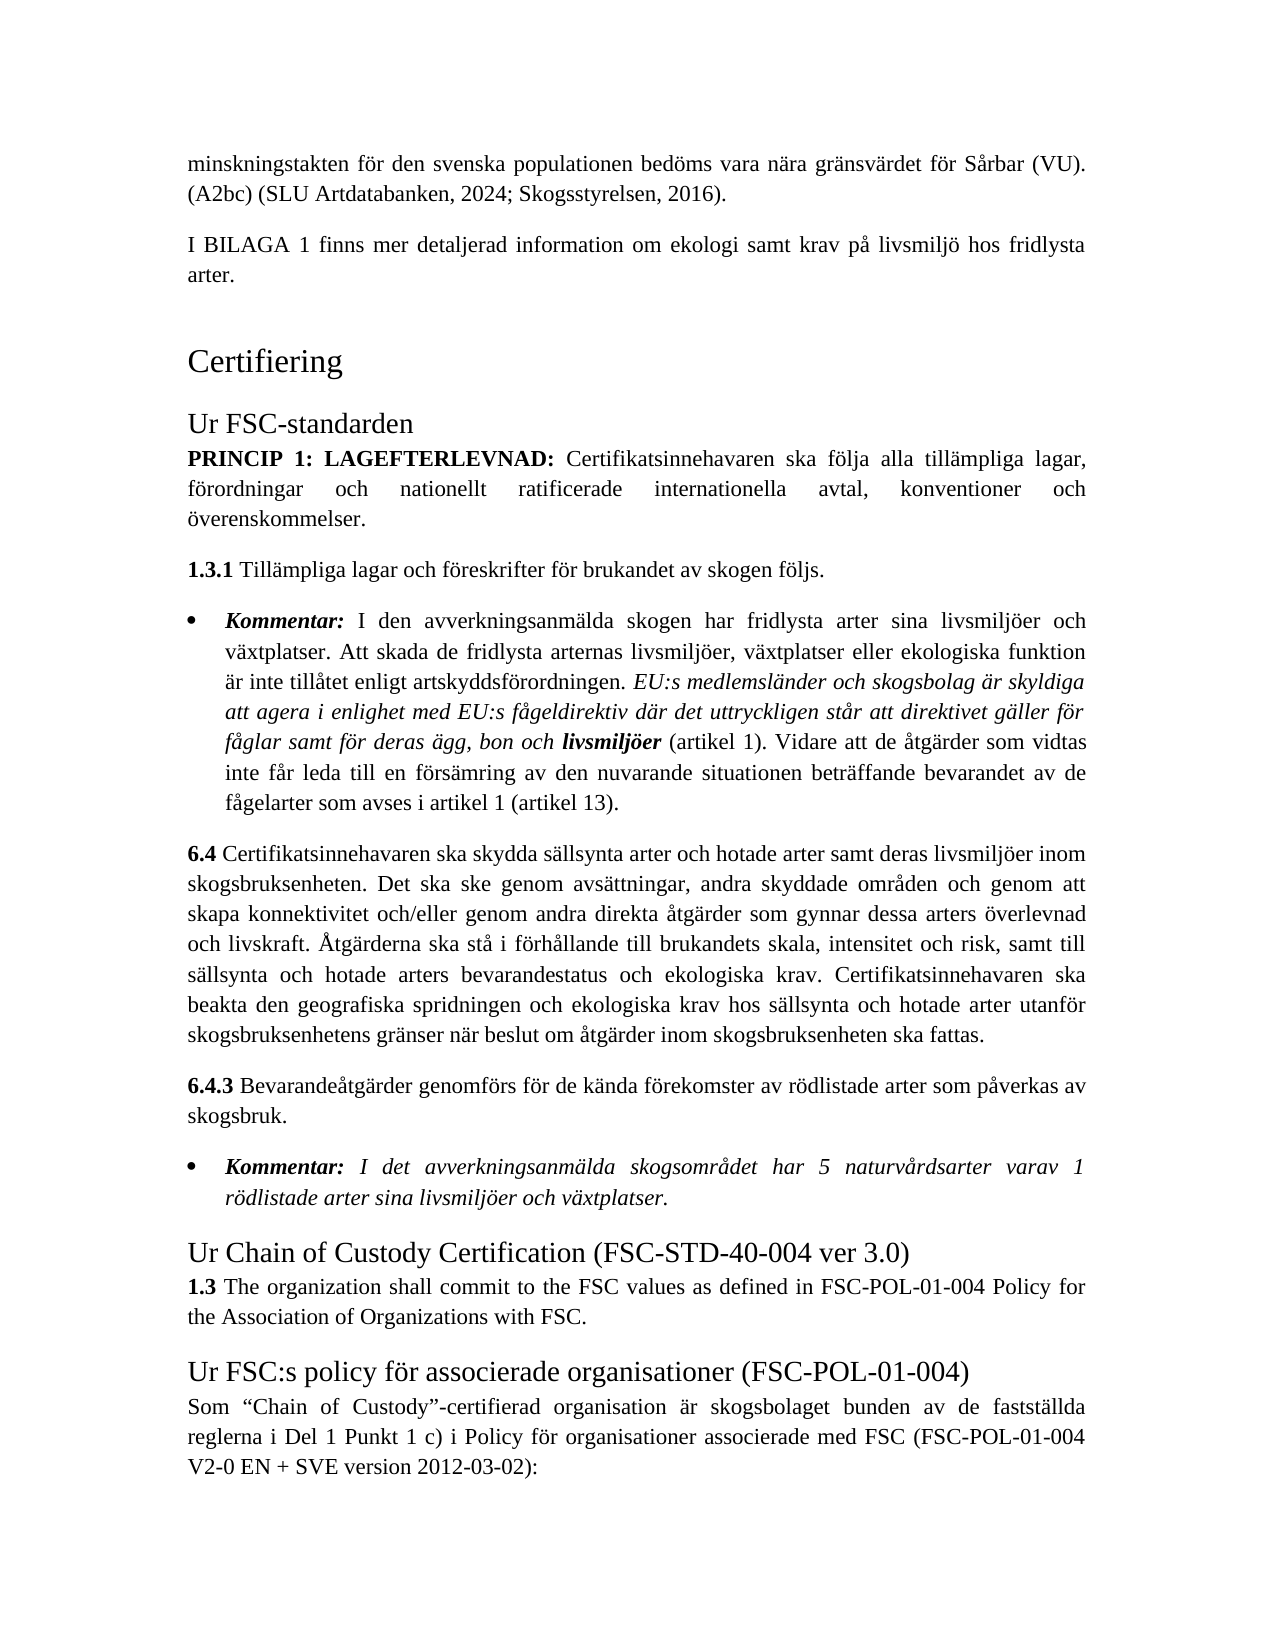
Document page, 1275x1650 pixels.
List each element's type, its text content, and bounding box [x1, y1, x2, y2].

text I BILAGA 1 finns mer detaljerad information om ekologi samt krav på livsmiljö hos fridlysta arter. [187, 231, 1087, 288]
list Kommentar: I det avverkningsanmälda skogsområdet har 5 naturvårdsarter varav 1 rödlistade arter sina livsmiljöer och växtplatser. [187, 1153, 1087, 1210]
subtitle Certifiering [187, 342, 1087, 380]
subtitle Ur FSC-standarden [187, 407, 1087, 440]
text 6.4 Certifikatsinnehavaren ska skydda sällsynta arter och hotade arter samt deras livsmiljöer inom skogsbruksenheten. Det ska ske genom avsättningar, andra skyddade områden och genom att skapa konnektivitet och/eller genom andra direkta åtgärder som gynnar dessa arters överlevnad och livskraft. Åtgärderna ska stå i förhållande till brukandets skala, intensitet och risk, samt till sällsynta och hotade arters bevarandestatus och ekologiska krav. Certifikatsinnehavaren ska beakta den geografiska spridningen och ekologiska krav hos sällsynta och hotade arter utanför skogsbruksenhetens gränser när beslut om åtgärder inom skogsbruksenheten ska fattas. [187, 840, 1087, 1047]
subtitle Ur Chain of Custody Certification (FSC-STD-40-004 ver 3.0) [187, 1235, 1087, 1268]
subtitle Ur FSC:s policy för associerade organisationer (FSC-POL-01-004) [187, 1354, 1087, 1388]
text 1.3 The organization shall commit to the FSC values as defined in FSC-POL-01-004 Policy for the Association of Organizations with FSC. [187, 1273, 1087, 1330]
text PRINCIP 1: LAGEFTERLEVNAD: Certifikatsinnehavaren ska följa alla tillämpliga lagar, förordningar och nationellt ratificerade internationella avtal, konventioner och överenskommelser. [187, 445, 1087, 532]
text 6.4.3 Bevarandeåtgärder genomförs för de kända förekomster av rödlistade arter som påverkas av skogsbruk. [187, 1072, 1087, 1129]
list Kommentar: I den avverkningsanmälda skogen har fridlysta arter sina livsmiljöer och växtplatser. Att skada de fridlysta arternas livsmiljöer, växtplatser eller ekologiska funktion är inte tillåtet enligt artskyddsförordningen. EU:s medlemsländer och skogsbolag är skyldiga att agera i enlighet med EU:s fågeldirektiv där det uttryckligen står att direktivet gäller för fåglar samt för deras ägg, bon och livsmiljöer (artikel 1). Vidare att de åtgärder som vidtas inte får leda till en försämring av den nuvarande situationen beträffande bevarandet av de fågelarter som avses i artikel 1 (artikel 13). [187, 608, 1087, 815]
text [187, 150, 1087, 207]
text Som “Chain of Custody”-certifierad organisation är skogsbolaget bunden av de fastställda reglerna i Del 1 Punkt 1 c) i Policy för organisationer associerade med FSC (FSC-POL-01-004 V2-0 EN + SVE version 2012-03-02): [187, 1393, 1087, 1480]
text 1.3.1 Tillämpliga lagar och föreskrifter för brukandet av skogen följs. [187, 557, 1087, 583]
